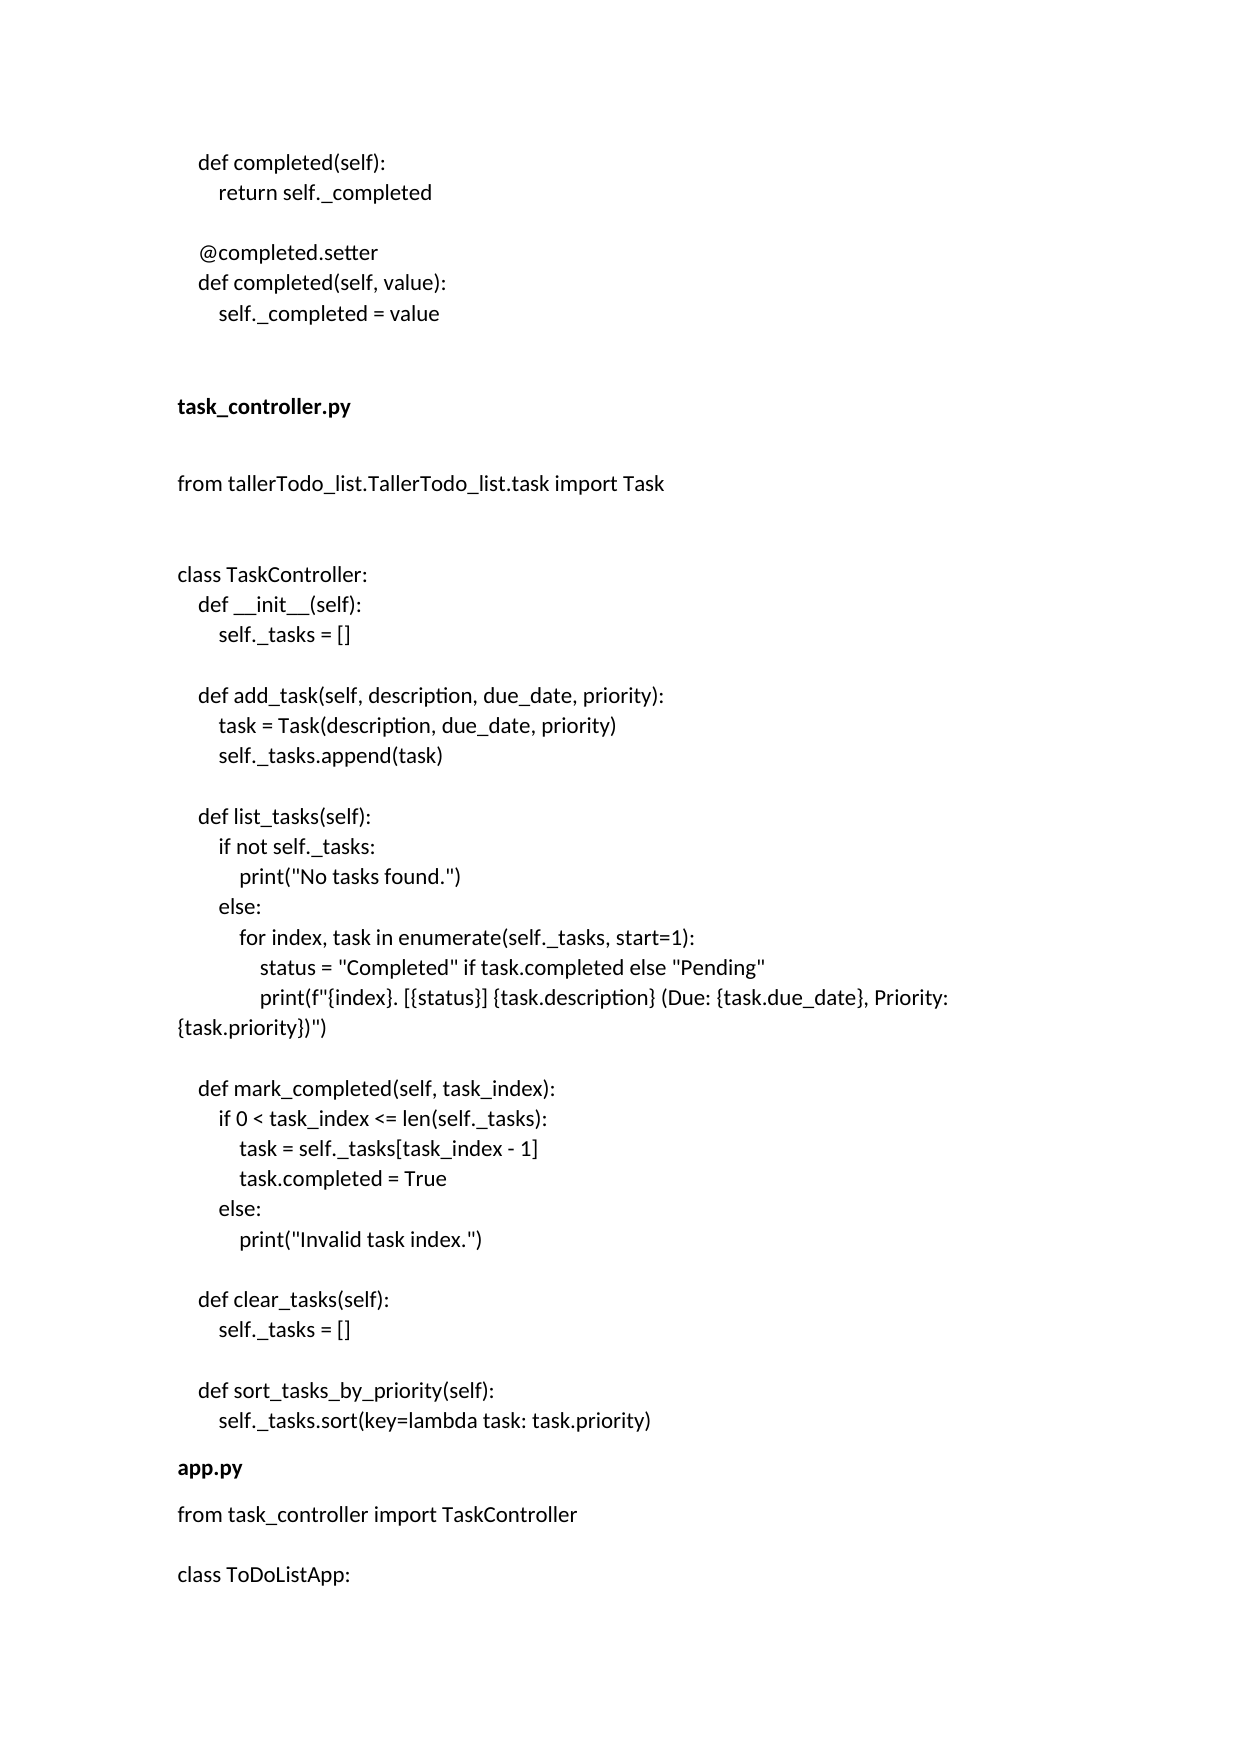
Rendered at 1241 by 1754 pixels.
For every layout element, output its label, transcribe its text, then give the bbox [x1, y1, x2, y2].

text from tallerTodo_list.TallerTodo_list.task import Task class TaskController: def __init__(self): self._tasks = [] def add_task(self, description, due_date, priority): task = Task(description, due_date, priority) self._tasks.append(task) def list_tasks(self): if not self._tasks: print("No tasks found.") else: for index, task in enumerate(self._tasks, start=1): status = "Completed" if task.completed else "Pending" print(f"{index}. [{status}] {task.description} (Due: {task.due_date}, Priority: {task.priority})") def mark_completed(self, task_index): if 0 < task_index <= len(self._tasks): task = self._tasks[task_index - 1] task.completed = True else: print("Invalid task index.") def clear_tasks(self): self._tasks = [] def sort_tasks_by_priority(self): self._tasks.sort(key=lambda task: task.priority) [177, 439, 1063, 1434]
text app.py [177, 1453, 1063, 1481]
text task_controller.py [177, 392, 1063, 420]
